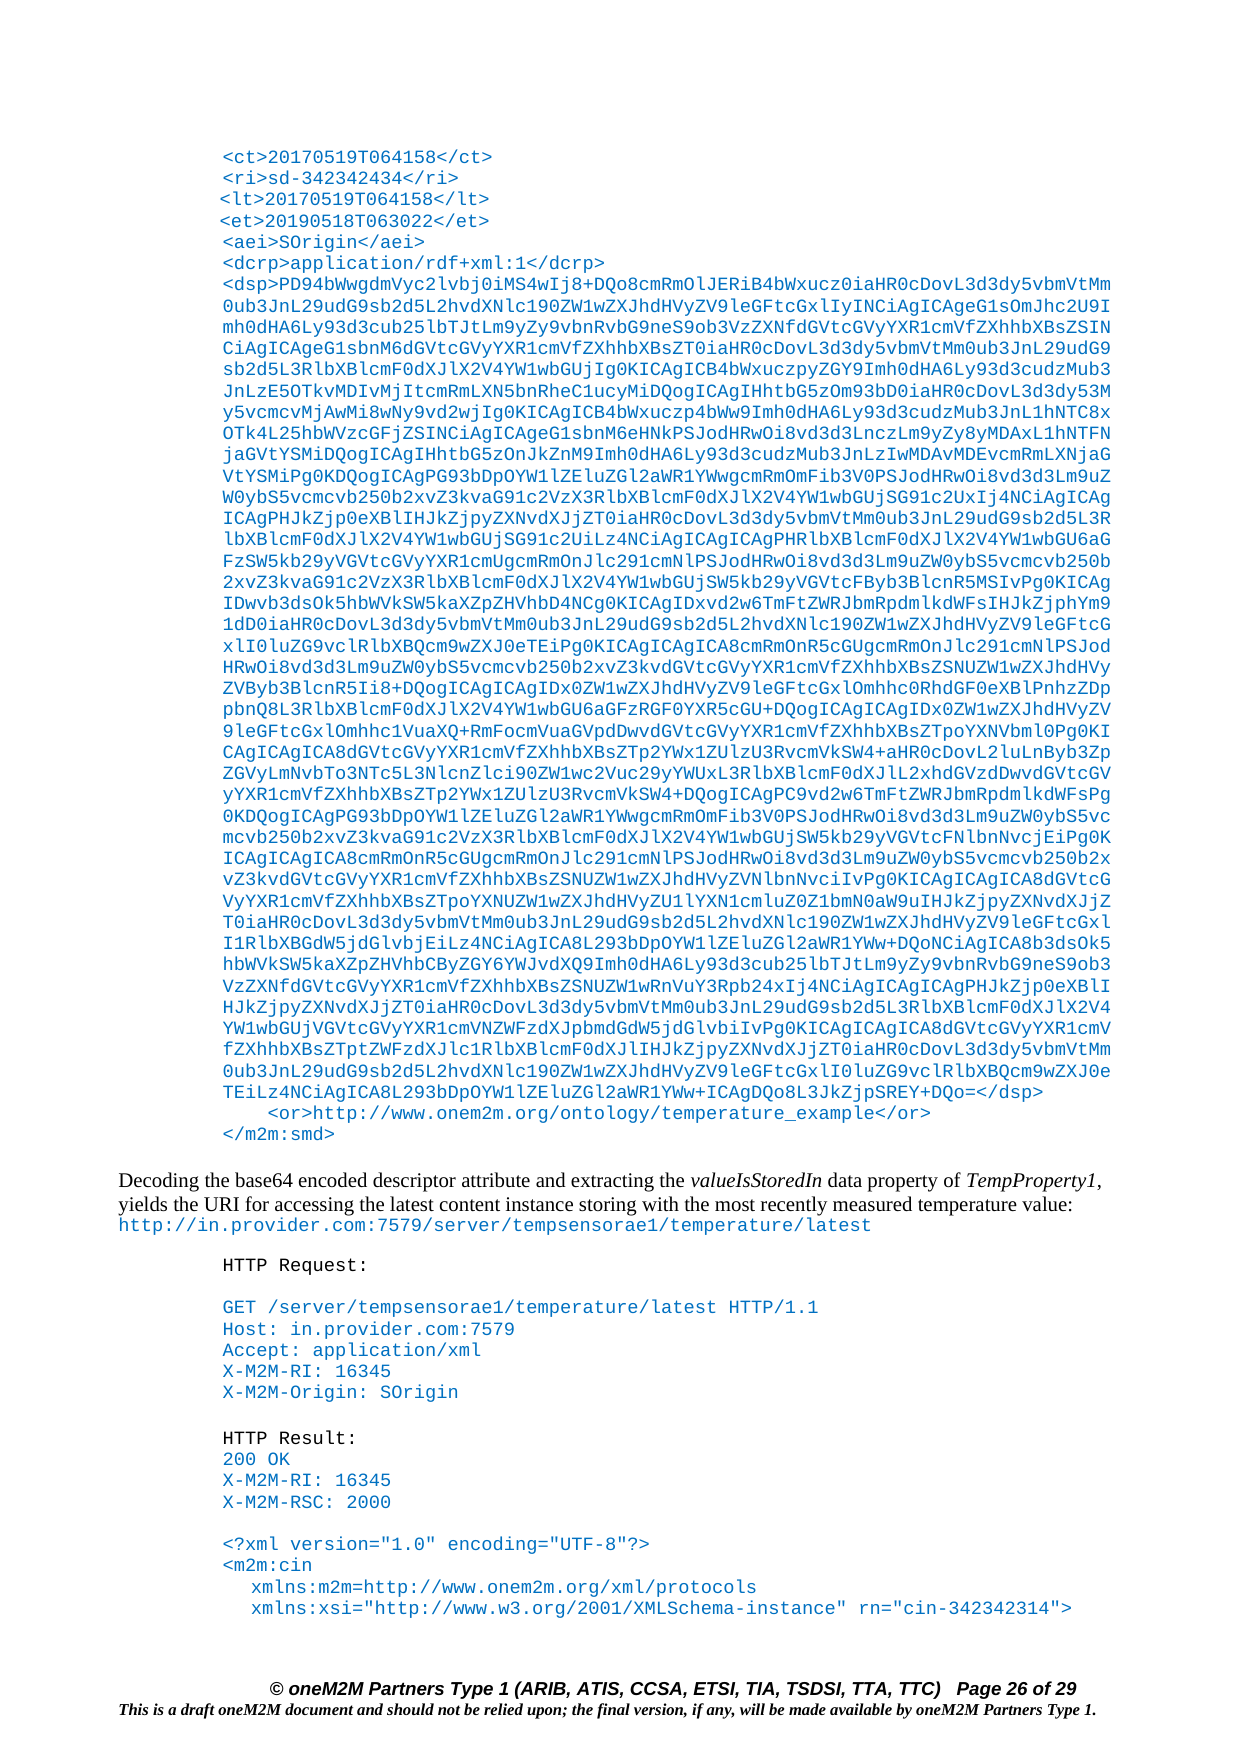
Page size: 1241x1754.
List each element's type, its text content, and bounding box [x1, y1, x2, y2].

text Accept: application/xml [222, 1341, 1122, 1362]
text <m2m:cin [222, 1556, 1122, 1577]
text <ri>sd-342342434</ri> [222, 169, 1122, 190]
text HTTP Result: [222, 1429, 1122, 1450]
text <aei>SOrigin</aei> [222, 233, 1122, 254]
text Host: in.provider.com:7579 [222, 1319, 1122, 1341]
text <lt>20170519T064158</lt> [118, 190, 1122, 211]
text <or>http://www.onem2m.org/ontology/temperature_example</or> [222, 1104, 1122, 1125]
text X-M2M-RI: 16345 [222, 1471, 1122, 1492]
text 200 OK [222, 1450, 1122, 1471]
text <et>20190518T063022</et> [118, 211, 1122, 233]
text <dsp>PD94bWwgdmVyc2lvbj0iMS4wIj8+DQo8cmRmOlJERiB4bWxucz0iaHR0cDovL3d3dy5vbmVtMm0ub3JnL29udG9sb2d5L2hvdXNlc190ZW1wZXJhdHVyZV9leGFtcGxlIyINCiAgICAgeG1sOmJhc2U9Imh0dHA6Ly93d3cub25lbTJtLm9yZy9vbnRvbG9neS9ob3VzZXNfdGVtcGVyYXR1cmVfZXhhbXBsZSINCiAgICAgeG1sbnM6dGVtcGVyYXR1cmVfZXhhbXBsZT0iaHR0cDovL3d3dy5vbmVtMm0ub3JnL29udG9sb2d5L3RlbXBlcmF0dXJlX2V4YW1wbGUjIg0KICAgICB4bWxuczpyZGY9Imh0dHA6Ly93d3cudzMub3JnLzE5OTkvMDIvMjItcmRmLXN5bnRheC1ucyMiDQogICAgIHhtbG5zOm93bD0iaHR0cDovL3d3dy53My5vcmcvMjAwMi8wNy9vd2wjIg0KICAgICB4bWxuczp4bWw9Imh0dHA6Ly93d3cudzMub3JnL1hNTC8xOTk4L25hbWVzcGFjZSINCiAgICAgeG1sbnM6eHNkPSJodHRwOi8vd3d3LnczLm9yZy8yMDAxL1hNTFNjaGVtYSMiDQogICAgIHhtbG5zOnJkZnM9Imh0dHA6Ly93d3cudzMub3JnLzIwMDAvMDEvcmRmLXNjaGVtYSMiPg0KDQogICAgPG93bDpOYW1lZEluZGl2aWR1YWwgcmRmOmFib3V0PSJodHRwOi8vd3d3Lm9uZW0ybS5vcmcvb250b2xvZ3kvaG91c2VzX3RlbXBlcmF0dXJlX2V4YW1wbGUjSG91c2UxIj4NCiAgICAgICAgPHJkZjp0eXBlIHJkZjpyZXNvdXJjZT0iaHR0cDovL3d3dy5vbmVtMm0ub3JnL29udG9sb2d5L3RlbXBlcmF0dXJlX2V4YW1wbGUjSG91c2UiLz4NCiAgICAgICAgPHRlbXBlcmF0dXJlX2V4YW1wbGU6aGFzSW5kb29yVGVtcGVyYXR1cmUgcmRmOnJlc291cmNlPSJodHRwOi8vd3d3Lm9uZW0ybS5vcmcvb250b2xvZ3kvaG91c2VzX3RlbXBlcmF0dXJlX2V4YW1wbGUjSW5kb29yVGVtcFByb3BlcnR5MSIvPg0KICAgIDwvb3dsOk5hbWVkSW5kaXZpZHVhbD4NCg0KICAgIDxvd2w6TmFtZWRJbmRpdmlkdWFsIHJkZjphYm91dD0iaHR0cDovL3d3dy5vbmVtMm0ub3JnL29udG9sb2d5L2hvdXNlc190ZW1wZXJhdHVyZV9leGFtcGxlI0luZG9vclRlbXBQcm9wZXJ0eTEiPg0KICAgICAgICA8cmRmOnR5cGUgcmRmOnJlc291cmNlPSJodHRwOi8vd3d3Lm9uZW0ybS5vcmcvb250b2xvZ3kvdGVtcGVyYXR1cmVfZXhhbXBsZSNUZW1wZXJhdHVyZVByb3BlcnR5Ii8+DQogICAgICAgIDx0ZW1wZXJhdHVyZV9leGFtcGxlOmhhc0RhdGF0eXBlPnhzZDppbnQ8L3RlbXBlcmF0dXJlX2V4YW1wbGU6aGFzRGF0YXR5cGU+DQogICAgICAgIDx0ZW1wZXJhdHVyZV9leGFtcGxlOmhhc1VuaXQ+RmFocmVuaGVpdDwvdGVtcGVyYXR1cmVfZXhhbXBsZTpoYXNVbml0Pg0KICAgICAgICA8dGVtcGVyYXR1cmVfZXhhbXBsZTp2YWx1ZUlzU3RvcmVkSW4+aHR0cDovL2luLnByb3ZpZGVyLmNvbTo3NTc5L3NlcnZlci90ZW1wc2Vuc29yYWUxL3RlbXBlcmF0dXJlL2xhdGVzdDwvdGVtcGVyYXR1cmVfZXhhbXBsZTp2YWx1ZUlzU3RvcmVkSW4+DQogICAgPC9vd2w6TmFtZWRJbmRpdmlkdWFsPg0KDQogICAgPG93bDpOYW1lZEluZGl2aWR1YWwgcmRmOmFib3V0PSJodHRwOi8vd3d3Lm9uZW0ybS5vcmcvb250b2xvZ3kvaG91c2VzX3RlbXBlcmF0dXJlX2V4YW1wbGUjSW5kb29yVGVtcFNlbnNvcjEiPg0KICAgICAgICA8cmRmOnR5cGUgcmRmOnJlc291cmNlPSJodHRwOi8vd3d3Lm9uZW0ybS5vcmcvb250b2xvZ3kvdGVtcGVyYXR1cmVfZXhhbXBsZSNUZW1wZXJhdHVyZVNlbnNvciIvPg0KICAgICAgICA8dGVtcGVyYXR1cmVfZXhhbXBsZTpoYXNUZW1wZXJhdHVyZU1lYXN1cmluZ0Z1bmN0aW9uIHJkZjpyZXNvdXJjZT0iaHR0cDovL3d3dy5vbmVtMm0ub3JnL29udG9sb2d5L2hvdXNlc190ZW1wZXJhdHVyZV9leGFtcGxlI1RlbXBGdW5jdGlvbjEiLz4NCiAgICA8L293bDpOYW1lZEluZGl2aWR1YWw+DQoNCiAgICA8b3dsOk5hbWVkSW5kaXZpZHVhbCByZGY6YWJvdXQ9Imh0dHA6Ly93d3cub25lbTJtLm9yZy9vbnRvbG9neS9ob3VzZXNfdGVtcGVyYXR1cmVfZXhhbXBsZSNUZW1wRnVuY3Rpb24xIj4NCiAgICAgICAgPHJkZjp0eXBlIHJkZjpyZXNvdXJjZT0iaHR0cDovL3d3dy5vbmVtMm0ub3JnL29udG9sb2d5L3RlbXBlcmF0dXJlX2V4YW1wbGUjVGVtcGVyYXR1cmVNZWFzdXJpbmdGdW5jdGlvbiIvPg0KICAgICAgICA8dGVtcGVyYXR1cmVfZXhhbXBsZTptZWFzdXJlc1RlbXBlcmF0dXJlIHJkZjpyZXNvdXJjZT0iaHR0cDovL3d3dy5vbmVtMm0ub3JnL29udG9sb2d5L2hvdXNlc190ZW1wZXJhdHVyZV9leGFtcGxlI0luZG9vclRlbXBQcm9wZXJ0eTEiLz4NCiAgICA8L293bDpOYW1lZEluZGl2aWR1YWw+ICAgDQo8L3JkZjpSREY+DQo=</dsp> [222, 275, 1122, 1104]
text GET /server/tempsensorae1/temperature/latest HTTP/1.1 [222, 1298, 1122, 1319]
text xmlns:m2m=http://www.onem2m.org/xml/protocols xmlns:xsi="http://www.w3.org/2001/XMLSchema-instance" rn="cin-342342314"> [251, 1577, 1122, 1620]
text X-M2M-Origin: SOrigin [222, 1383, 1122, 1404]
text <?xml version="1.0" encoding="UTF-8"?> [222, 1535, 1122, 1556]
text <ct>20170519T064158</ct> [222, 148, 1122, 169]
text X-M2M-RSC: 2000 [222, 1492, 1122, 1514]
text </m2m:smd> [222, 1125, 1122, 1146]
text X-M2M-RI: 16345 [222, 1362, 1122, 1383]
text Decoding the base64 encoded descriptor attribute and extracting the valueIsStoredIn data property of TempProperty1, yields the URI for accessing the latest content instance storing with the most recently measured temperature value: http://in.provider.com:7579/server/tempsensorae1/temperature/latest [118, 1168, 1122, 1237]
text HTTP Request: [222, 1256, 1122, 1277]
text <dcrp>application/rdf+xml:1</dcrp> [177, 254, 1122, 275]
